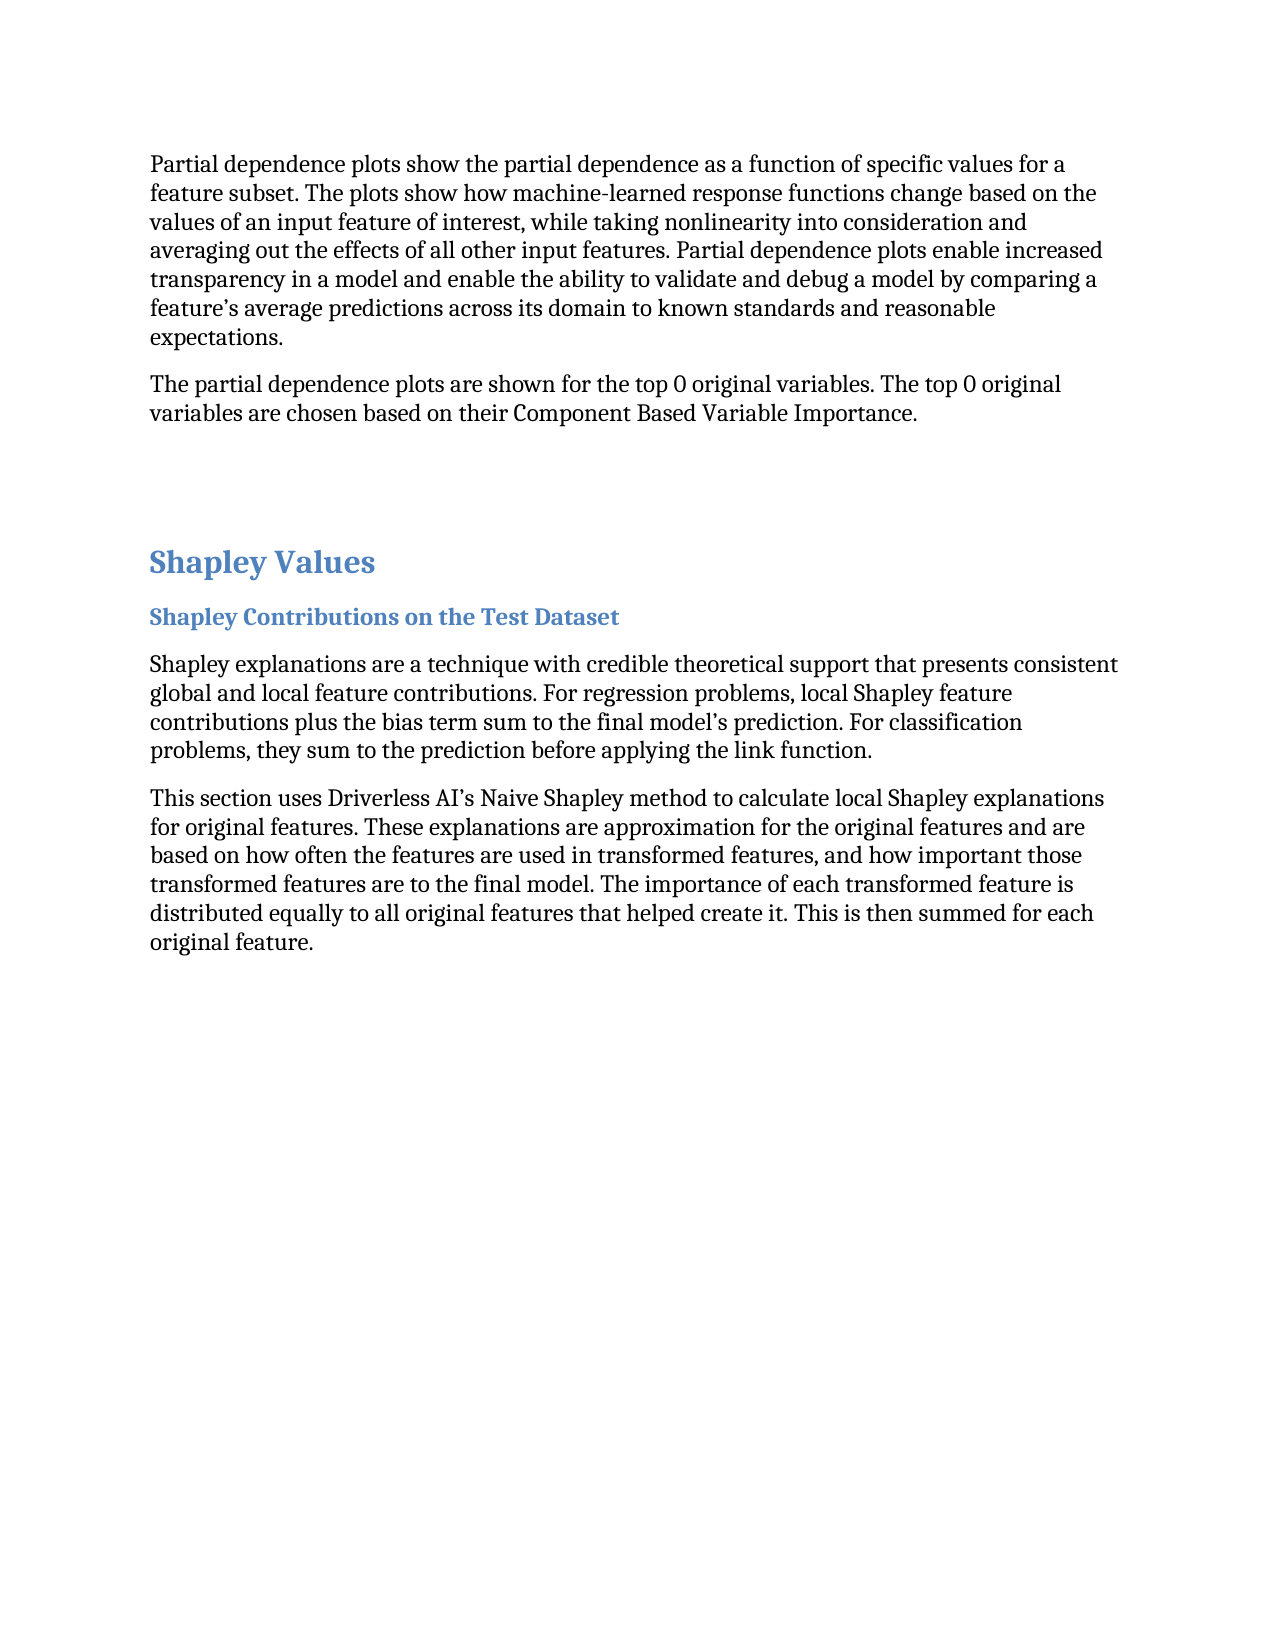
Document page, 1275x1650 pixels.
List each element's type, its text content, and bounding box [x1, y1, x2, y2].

subtitle Shapley Contributions on the Test Dataset [150, 602, 1125, 631]
text This section uses Driverless AI’s Naive Shapley method to calculate local Shapley explanations for original features. These explanations are approximation for the original features and are based on how often the features are used in transformed features, and how important those transformed features are to the final model. The importance of each transformed feature is distributed equally to all original features that helped create it. This is then summed for each original feature. [150, 784, 1125, 956]
text Partial dependence plots show the partial dependence as a function of specific values for a feature subset. The plots show how machine-learned response functions change based on the values of an input feature of interest, while taking nonlinearity into consideration and averaging out the effects of all other input features. Partial dependence plots enable increased transparency in a model and enable the ability to validate and debug a model by comparing a feature’s average predictions across its domain to known standards and reasonable expectations. [150, 150, 1125, 351]
text Shapley explanations are a technique with credible theoretical support that presents consistent global and local feature contributions. For regression problems, local Shapley feature contributions plus the bias term sum to the final model’s prediction. For classification problems, they sum to the prediction before applying the link function. [150, 650, 1125, 765]
subtitle Shapley Values [150, 543, 1125, 582]
text The partial dependence plots are shown for the top 0 original variables. The top 0 original variables are chosen based on their Component Based Variable Importance. [150, 370, 1125, 427]
